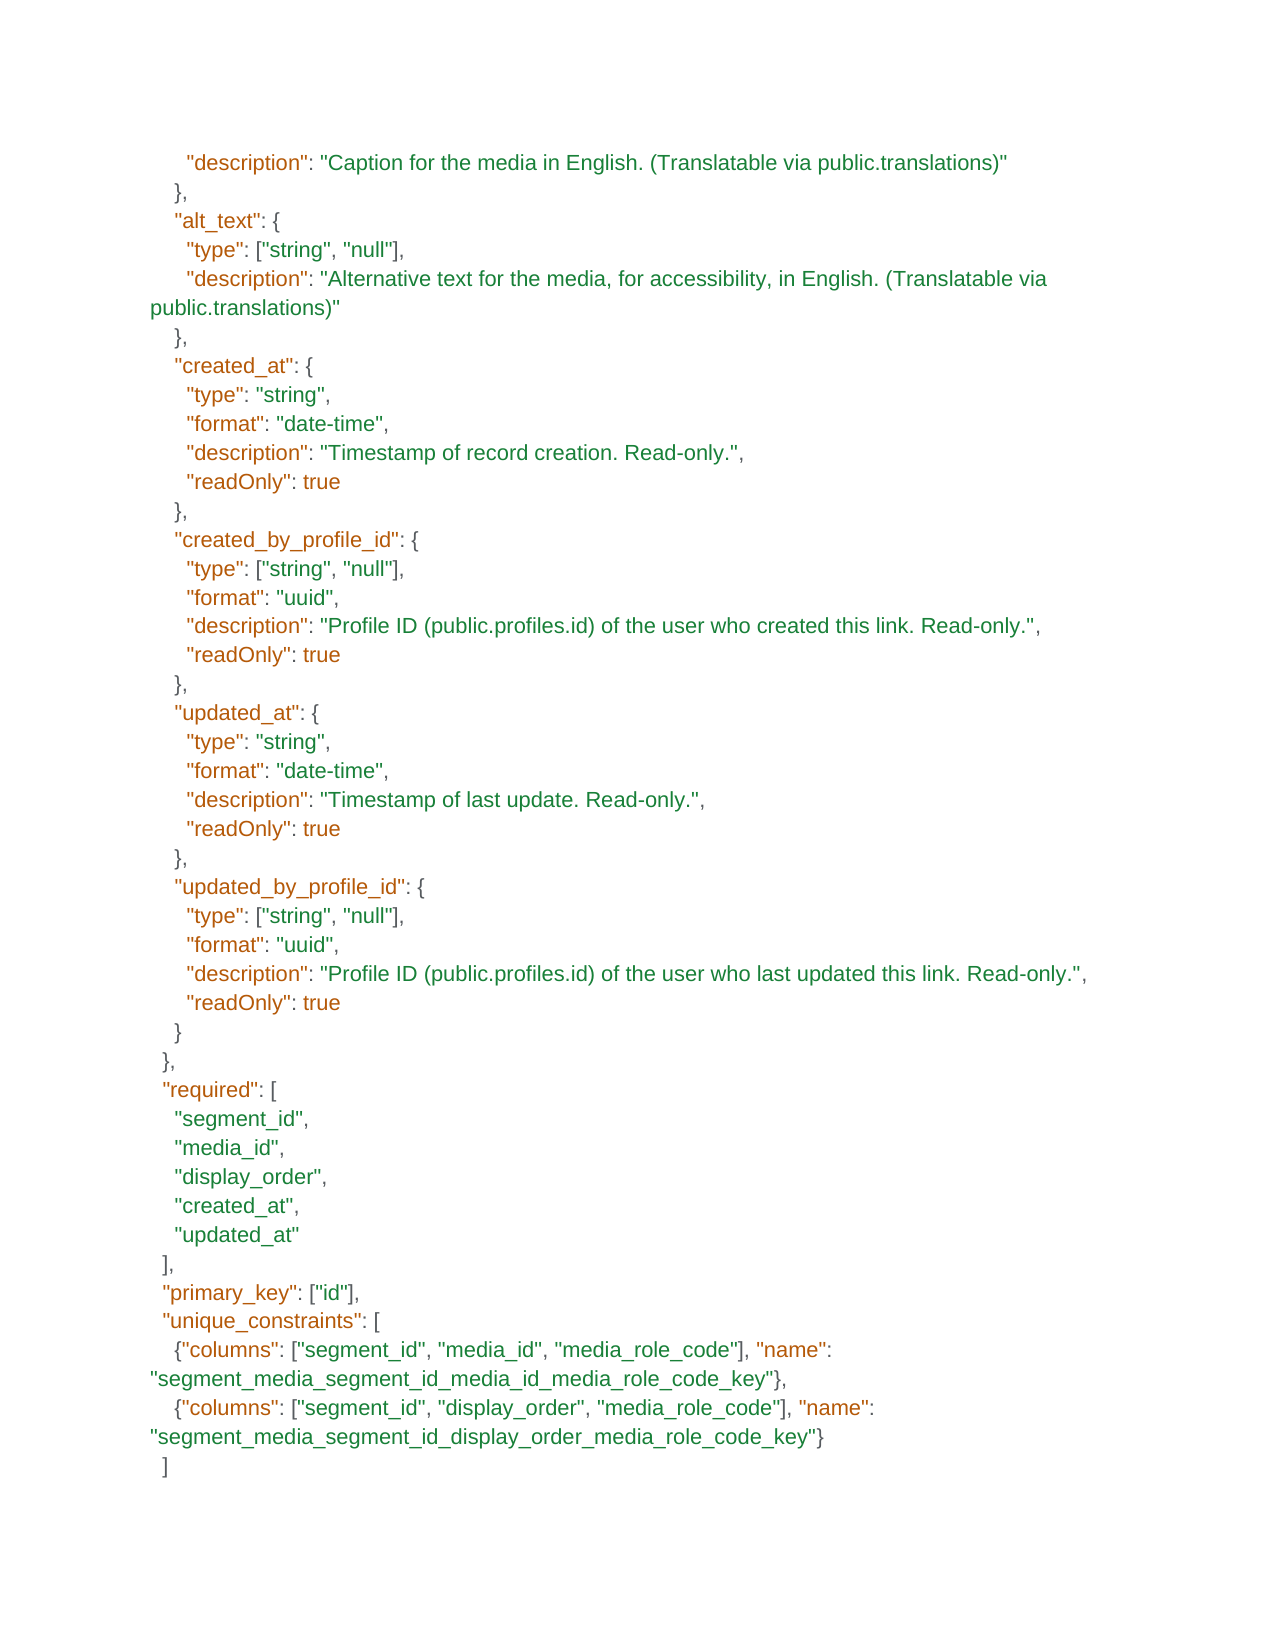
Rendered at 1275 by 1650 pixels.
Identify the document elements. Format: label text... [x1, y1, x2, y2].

text "description": "Profile ID (public.profiles.id) of the user who last updated this link. Read-only.", [150, 961, 1125, 986]
text }, [150, 324, 1125, 349]
text "primary_key": ["id"], [150, 1279, 1125, 1304]
text "created_at", [150, 1192, 1125, 1218]
text {"columns": ["segment_id", "display_order", "media_role_code"], "name": "segment_media_segment_id_display_order_media_role_code_key"} [150, 1395, 1125, 1449]
text ], [150, 1250, 1125, 1276]
text }, [150, 179, 1125, 204]
text "created_by_profile_id": { [150, 526, 1125, 552]
text "created_at": { [150, 353, 1125, 378]
text }, [150, 1048, 1125, 1073]
text "readOnly": true [150, 642, 1125, 667]
text "type": ["string", "null"], [150, 237, 1125, 262]
text "updated_by_profile_id": { [150, 874, 1125, 899]
text "type": ["string", "null"], [150, 555, 1125, 581]
text {"columns": ["segment_id", "media_id", "media_role_code"], "name": "segment_media_segment_id_media_id_media_role_code_key"}, [150, 1337, 1125, 1391]
text "updated_at" [150, 1221, 1125, 1247]
text "required": [ [150, 1077, 1125, 1102]
text "format": "uuid", [150, 932, 1125, 957]
text } [150, 1019, 1125, 1044]
text }, [150, 497, 1125, 523]
text }, [150, 845, 1125, 870]
text "display_order", [150, 1163, 1125, 1189]
text }, [150, 671, 1125, 696]
text "segment_id", [150, 1106, 1125, 1131]
text ] [150, 1453, 1125, 1478]
text "readOnly": true [150, 468, 1125, 494]
text "description": "Caption for the media in English. (Translatable via public.translations)" [150, 150, 1125, 175]
text "description": "Profile ID (public.profiles.id) of the user who created this link. Read-only.", [150, 613, 1125, 638]
text "type": "string", [150, 729, 1125, 754]
text "format": "date-time", [150, 758, 1125, 783]
text "readOnly": true [150, 816, 1125, 841]
text "updated_at": { [150, 700, 1125, 725]
text "type": ["string", "null"], [150, 903, 1125, 928]
text "description": "Timestamp of last update. Read-only.", [150, 787, 1125, 812]
text "media_id", [150, 1134, 1125, 1160]
text "description": "Timestamp of record creation. Read-only.", [150, 439, 1125, 465]
text "alt_text": { [150, 208, 1125, 233]
text "readOnly": true [150, 990, 1125, 1015]
text "format": "uuid", [150, 584, 1125, 609]
text "type": "string", [150, 382, 1125, 407]
text "unique_constraints": [ [150, 1308, 1125, 1333]
text "description": "Alternative text for the media, for accessibility, in English. (Translatable via public.translations)" [150, 266, 1125, 320]
text "format": "date-time", [150, 411, 1125, 436]
